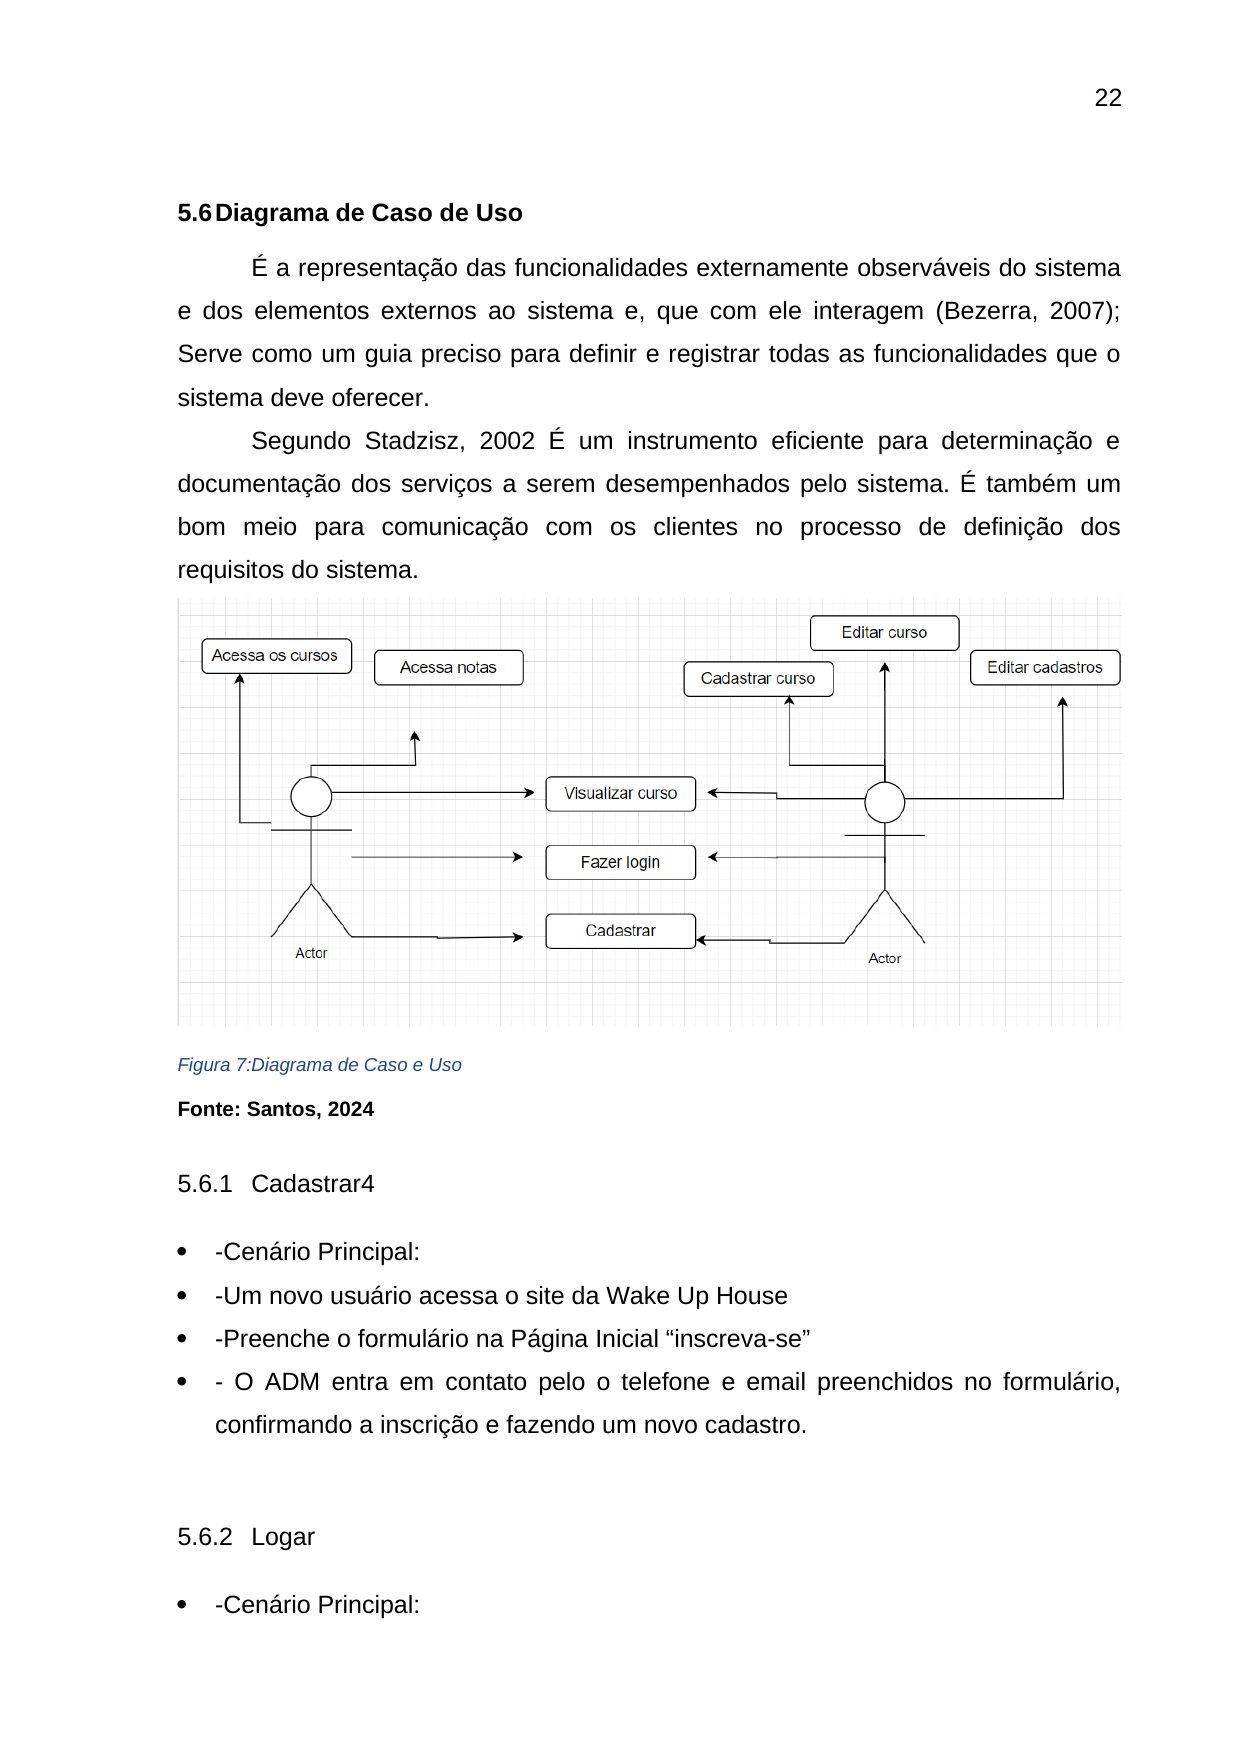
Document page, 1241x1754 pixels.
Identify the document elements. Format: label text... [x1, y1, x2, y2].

text Segundo Stadzisz, 2002 É um instrumento eficiente para determinação e documentação dos serviços a serem desempenhados pelo sistema. É também um bom meio para comunicação com os clientes no processo de definição dos requisitos do sistema. [177, 426, 1122, 584]
list -Um novo usuário acessa o site da Wake Up House [177, 1281, 1122, 1309]
list -Cenário Principal: [177, 1237, 1122, 1266]
list -Cenário Principal: [177, 1590, 1122, 1618]
subtitle Diagrama de Caso de Uso [177, 198, 1122, 226]
text É a representação das funcionalidades externamente observáveis do sistema e dos elementos externos ao sistema e, que com ele interagem (Bezerra, 2007); Serve como um guia preciso para definir e registrar todas as funcionalidades que o sistema deve oferecer. [177, 253, 1122, 411]
text Figura 7:Diagrama de Caso e Uso [177, 1054, 1122, 1076]
subtitle Cadastrar4 [177, 1169, 1122, 1198]
list - O ADM entra em contato pelo o telefone e email preenchidos no formulário, confirmando a inscrição e fazendo um novo cadastro. [177, 1367, 1122, 1439]
list -Preenche o formulário na Página Inicial “inscreva-se” [177, 1324, 1122, 1353]
subtitle Logar [177, 1522, 1122, 1550]
picture [177, 598, 1123, 1026]
text Fonte: Santos, 2024 [177, 1096, 1122, 1120]
